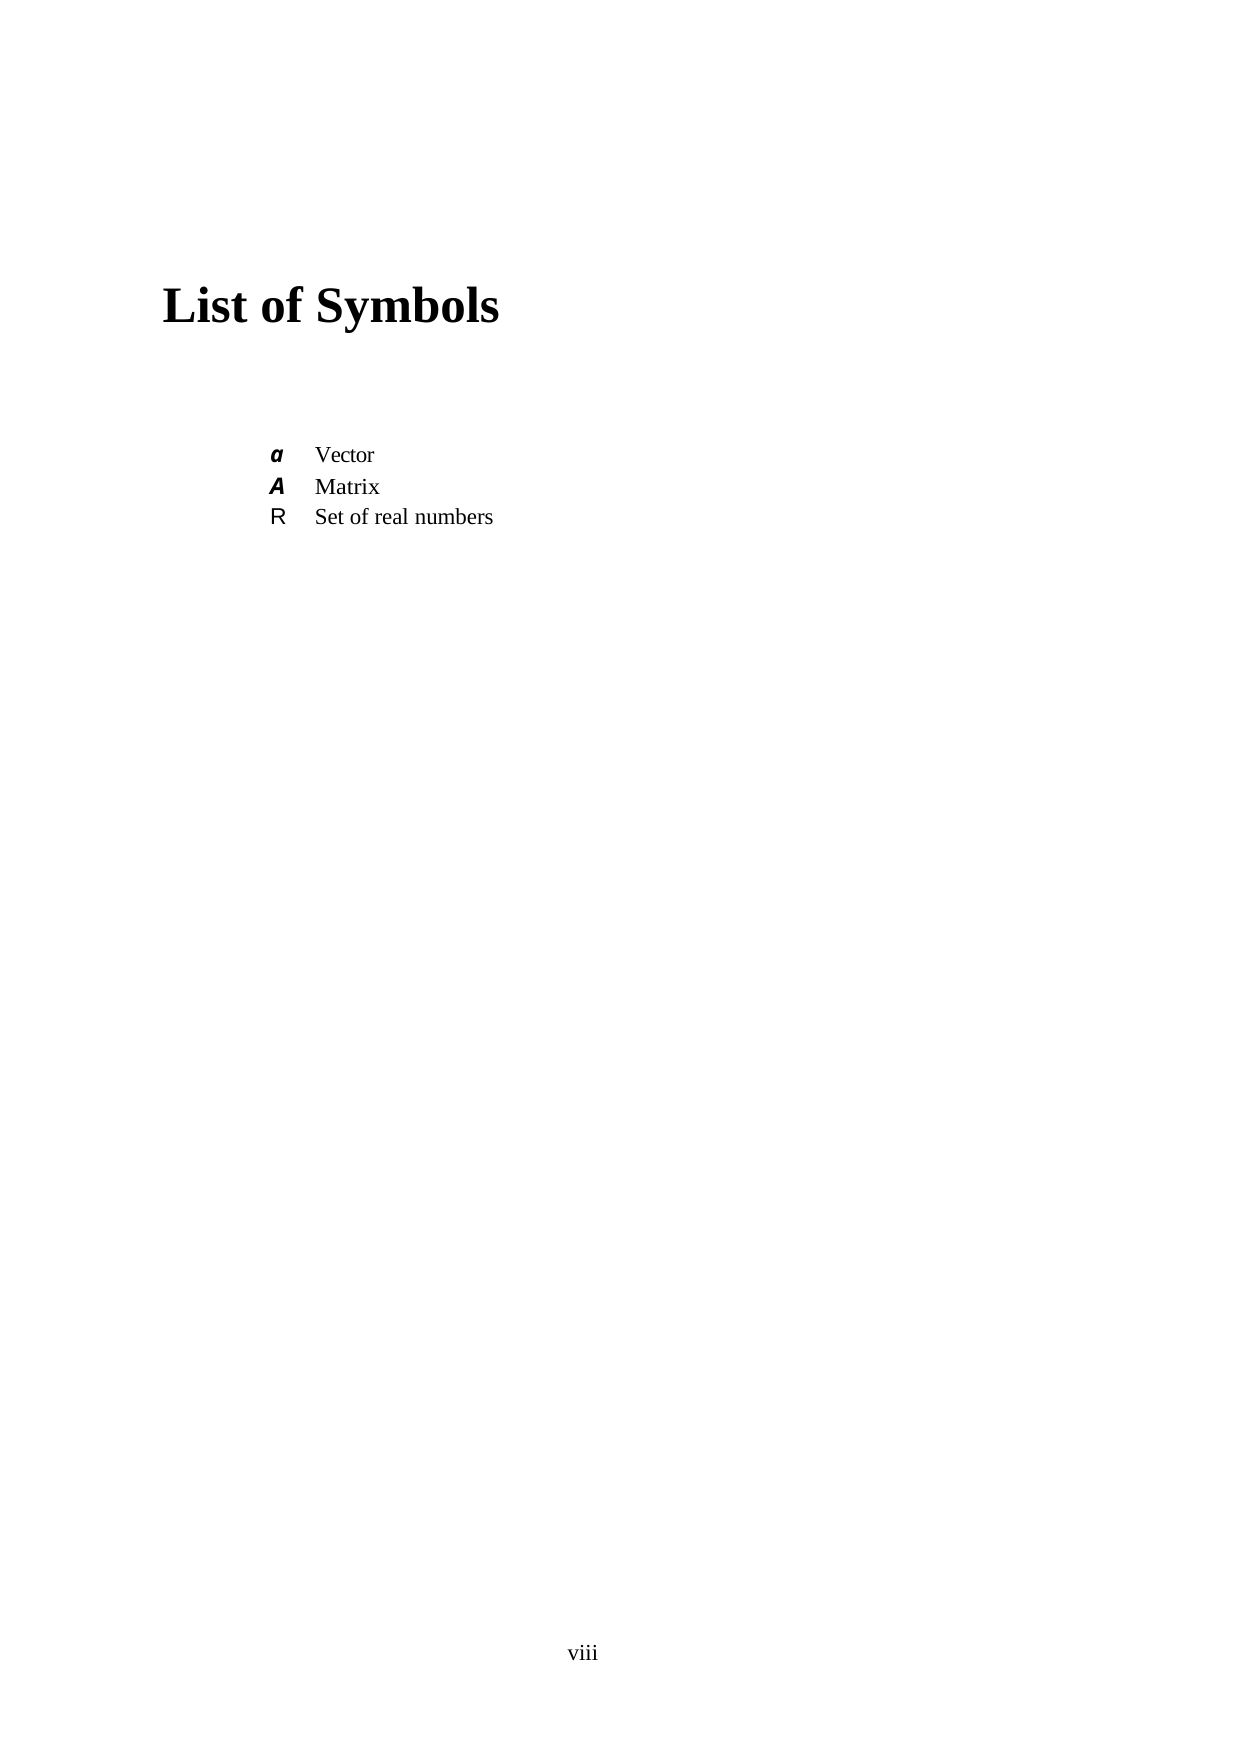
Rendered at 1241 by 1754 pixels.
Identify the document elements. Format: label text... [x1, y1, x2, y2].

subtitle List of Symbols [162, 275, 1090, 334]
text a Vector [270, 438, 1090, 469]
text R Set of real numbers [270, 503, 1090, 529]
text A Matrix [270, 469, 1090, 501]
